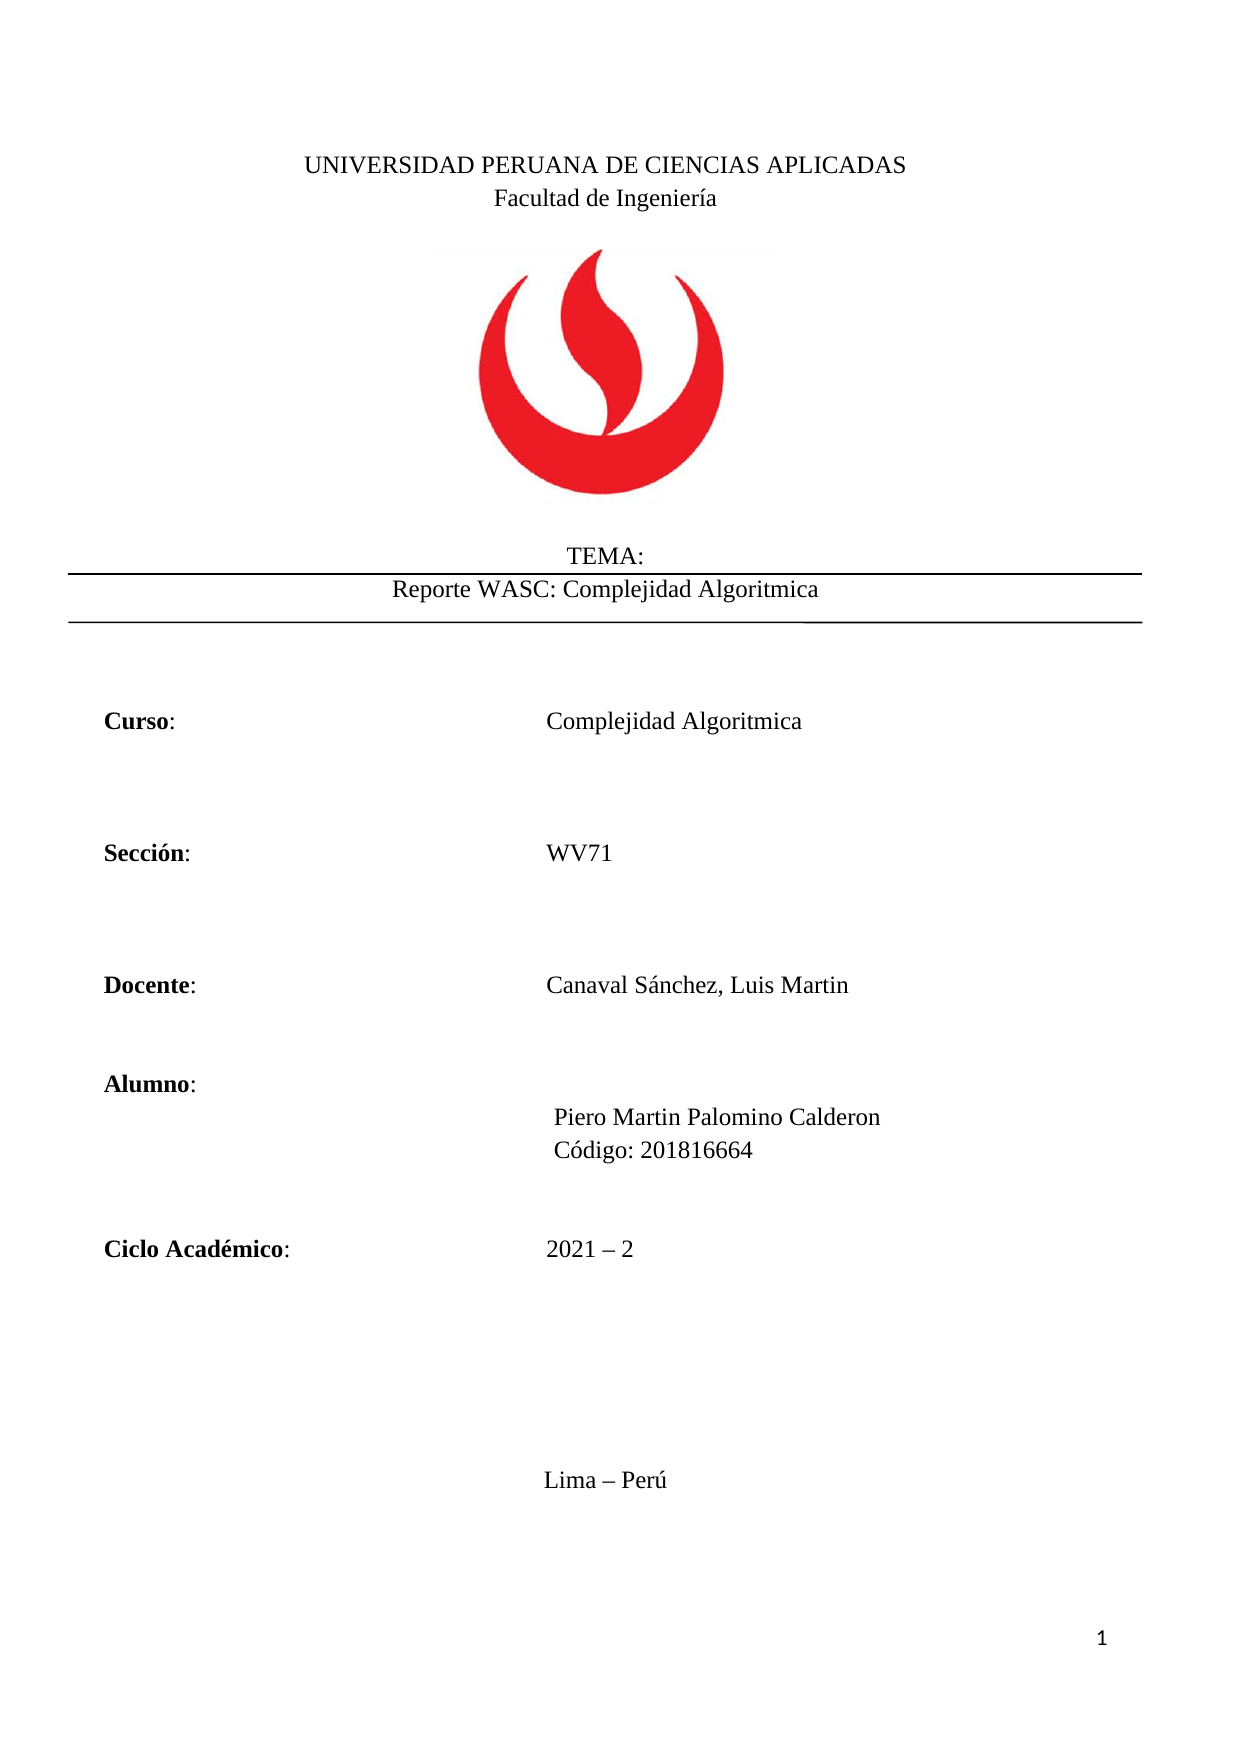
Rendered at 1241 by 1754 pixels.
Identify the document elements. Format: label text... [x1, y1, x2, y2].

picture [434, 249, 777, 504]
text TEMA: [103, 541, 1107, 570]
text Piero Martin Palomino Calderon [478, 1102, 1107, 1131]
text Facultad de Ingeniería [103, 183, 1107, 212]
text Sección: WV71 [103, 838, 1107, 867]
text UNIVERSIDAD PERUANA DE CIENCIAS APLICADAS [103, 150, 1107, 179]
text Reporte WASC: Complejidad Algoritmica [103, 575, 1107, 603]
text Lima – Perú [103, 1466, 1107, 1494]
text Docente: Canaval Sánchez, Luis Martin [103, 970, 1107, 999]
text Alumno: [103, 1069, 1107, 1098]
text Código: 201816664 [478, 1135, 1107, 1164]
text Ciclo Académico: 2021 – 2 [103, 1234, 1107, 1263]
text Curso: Complejidad Algoritmica [103, 706, 1107, 735]
